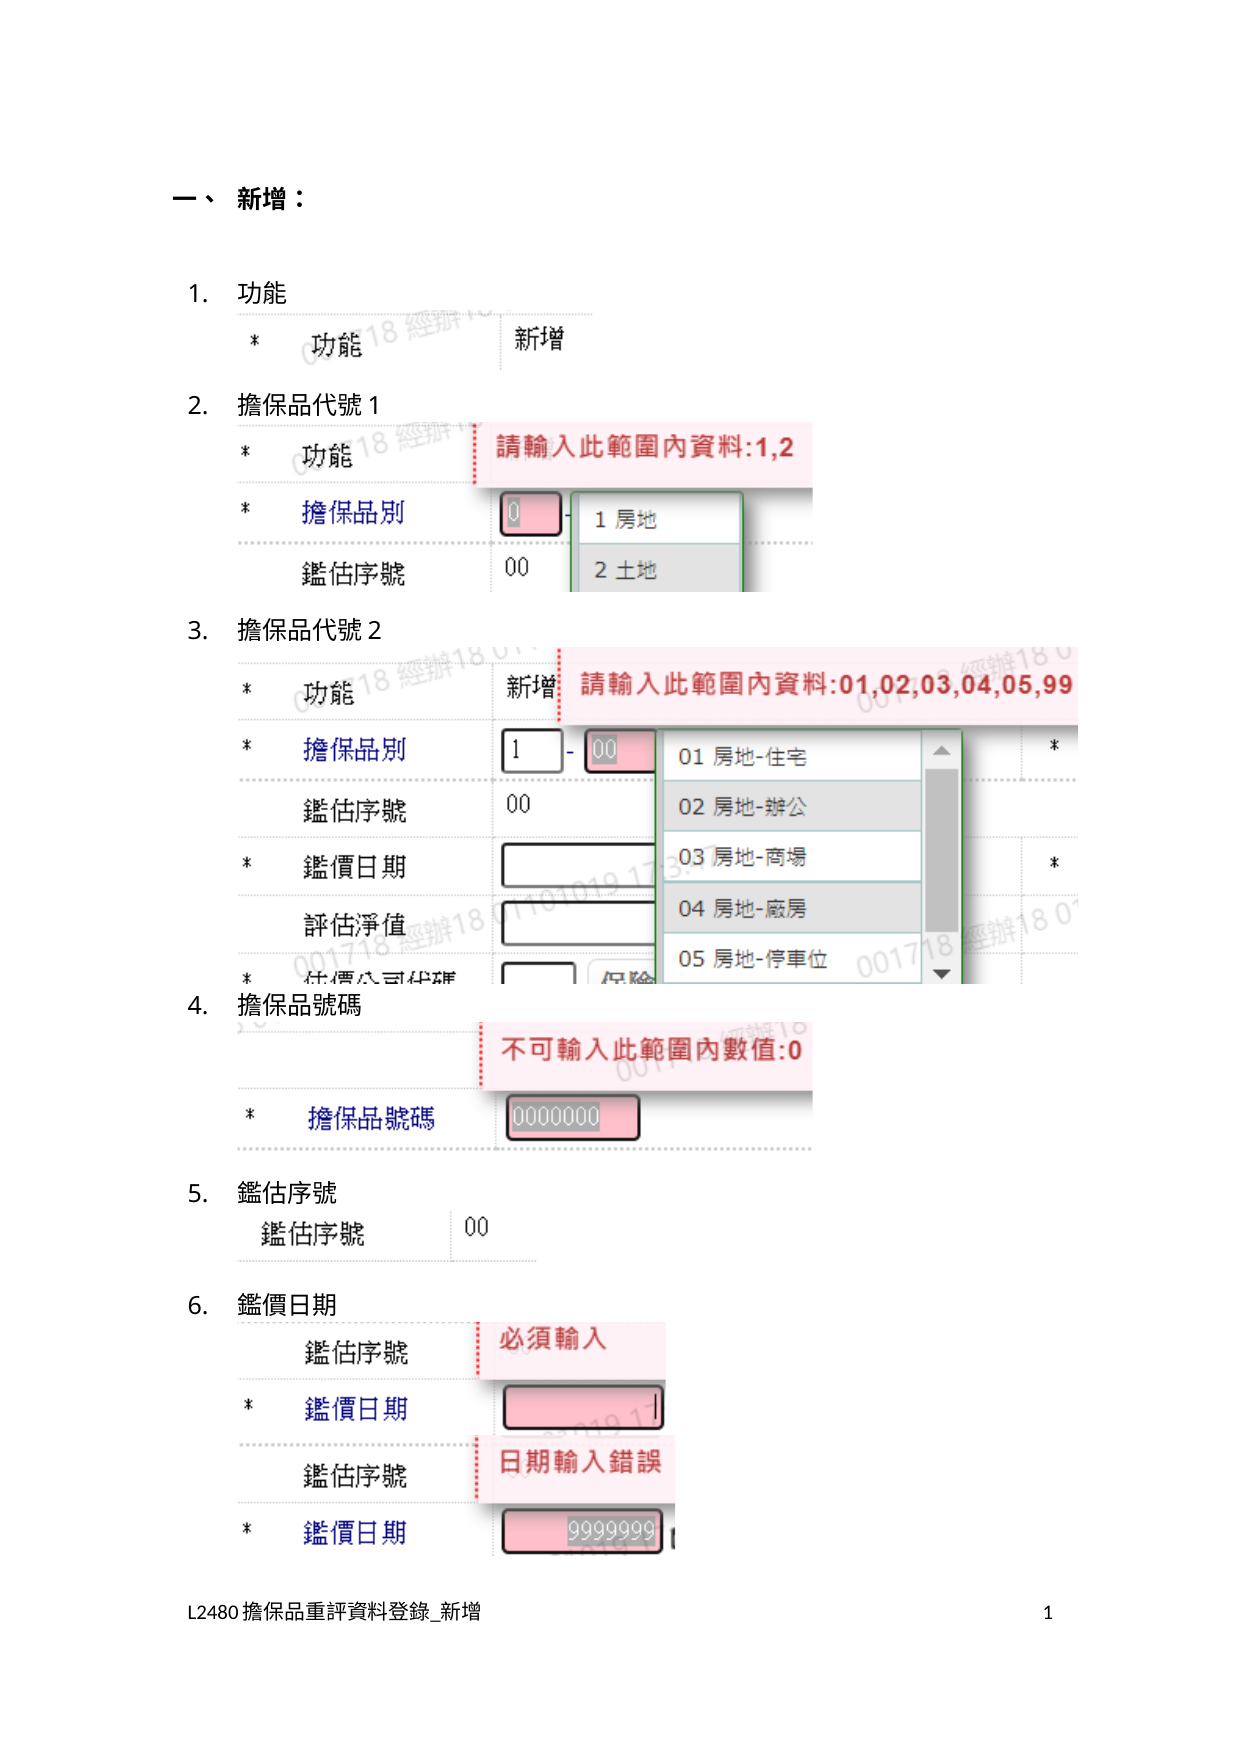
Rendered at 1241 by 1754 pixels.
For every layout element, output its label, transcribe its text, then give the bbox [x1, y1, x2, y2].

picture [237, 422, 813, 592]
list 擔保品號碼 [187, 985, 1053, 1022]
list 擔保品代號2 [187, 610, 1053, 647]
picture [237, 310, 594, 370]
picture [237, 647, 1079, 984]
list 功能 [187, 272, 1053, 310]
picture [237, 1210, 538, 1262]
list 鑑價日期 [187, 1285, 1053, 1322]
picture [237, 1022, 813, 1157]
subtitle 新增： [173, 179, 1053, 216]
list 鑑估序號 [187, 1172, 1053, 1210]
picture [237, 1322, 675, 1556]
list 擔保品代號1 [187, 385, 1053, 422]
